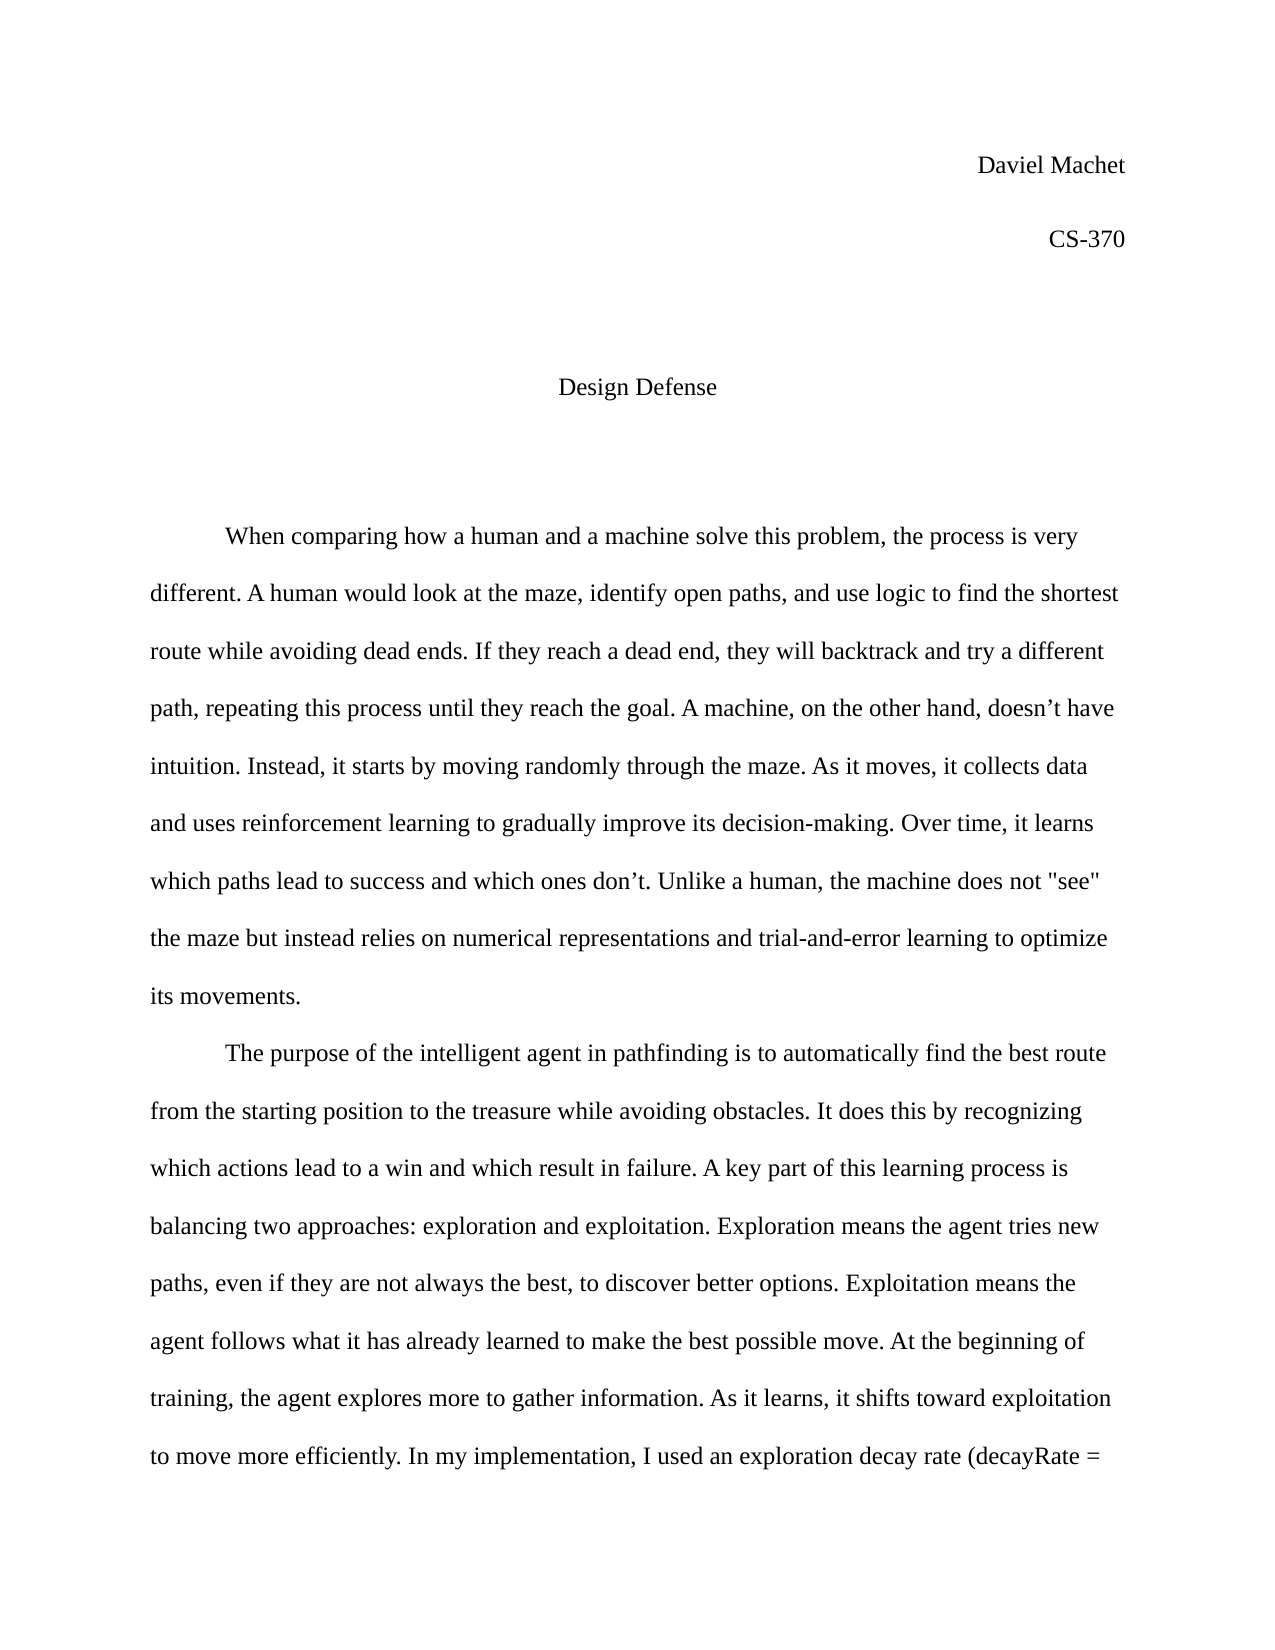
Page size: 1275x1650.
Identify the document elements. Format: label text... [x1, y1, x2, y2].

text Daviel Machet [150, 150, 1125, 179]
text CS-370 [150, 224, 1125, 253]
text Design Defense [150, 372, 1125, 401]
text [150, 1038, 1125, 1469]
text When comparing how a human and a machine solve this problem, the process is very different. A human would look at the maze, identify open paths, and use logic to find the shortest route while avoiding dead ends. If they reach a dead end, they will backtrack and try a different path, repeating this process until they reach the goal. A machine, on the other hand, doesn’t have intuition. Instead, it starts by moving randomly through the maze. As it moves, it collects data and uses reinforcement learning to gradually improve its decision-making. Over time, it learns which paths lead to success and which ones don’t. Unlike a human, the machine does not "see" the maze but instead relies on numerical representations and trial-and-error learning to optimize its movements. [150, 521, 1125, 1009]
